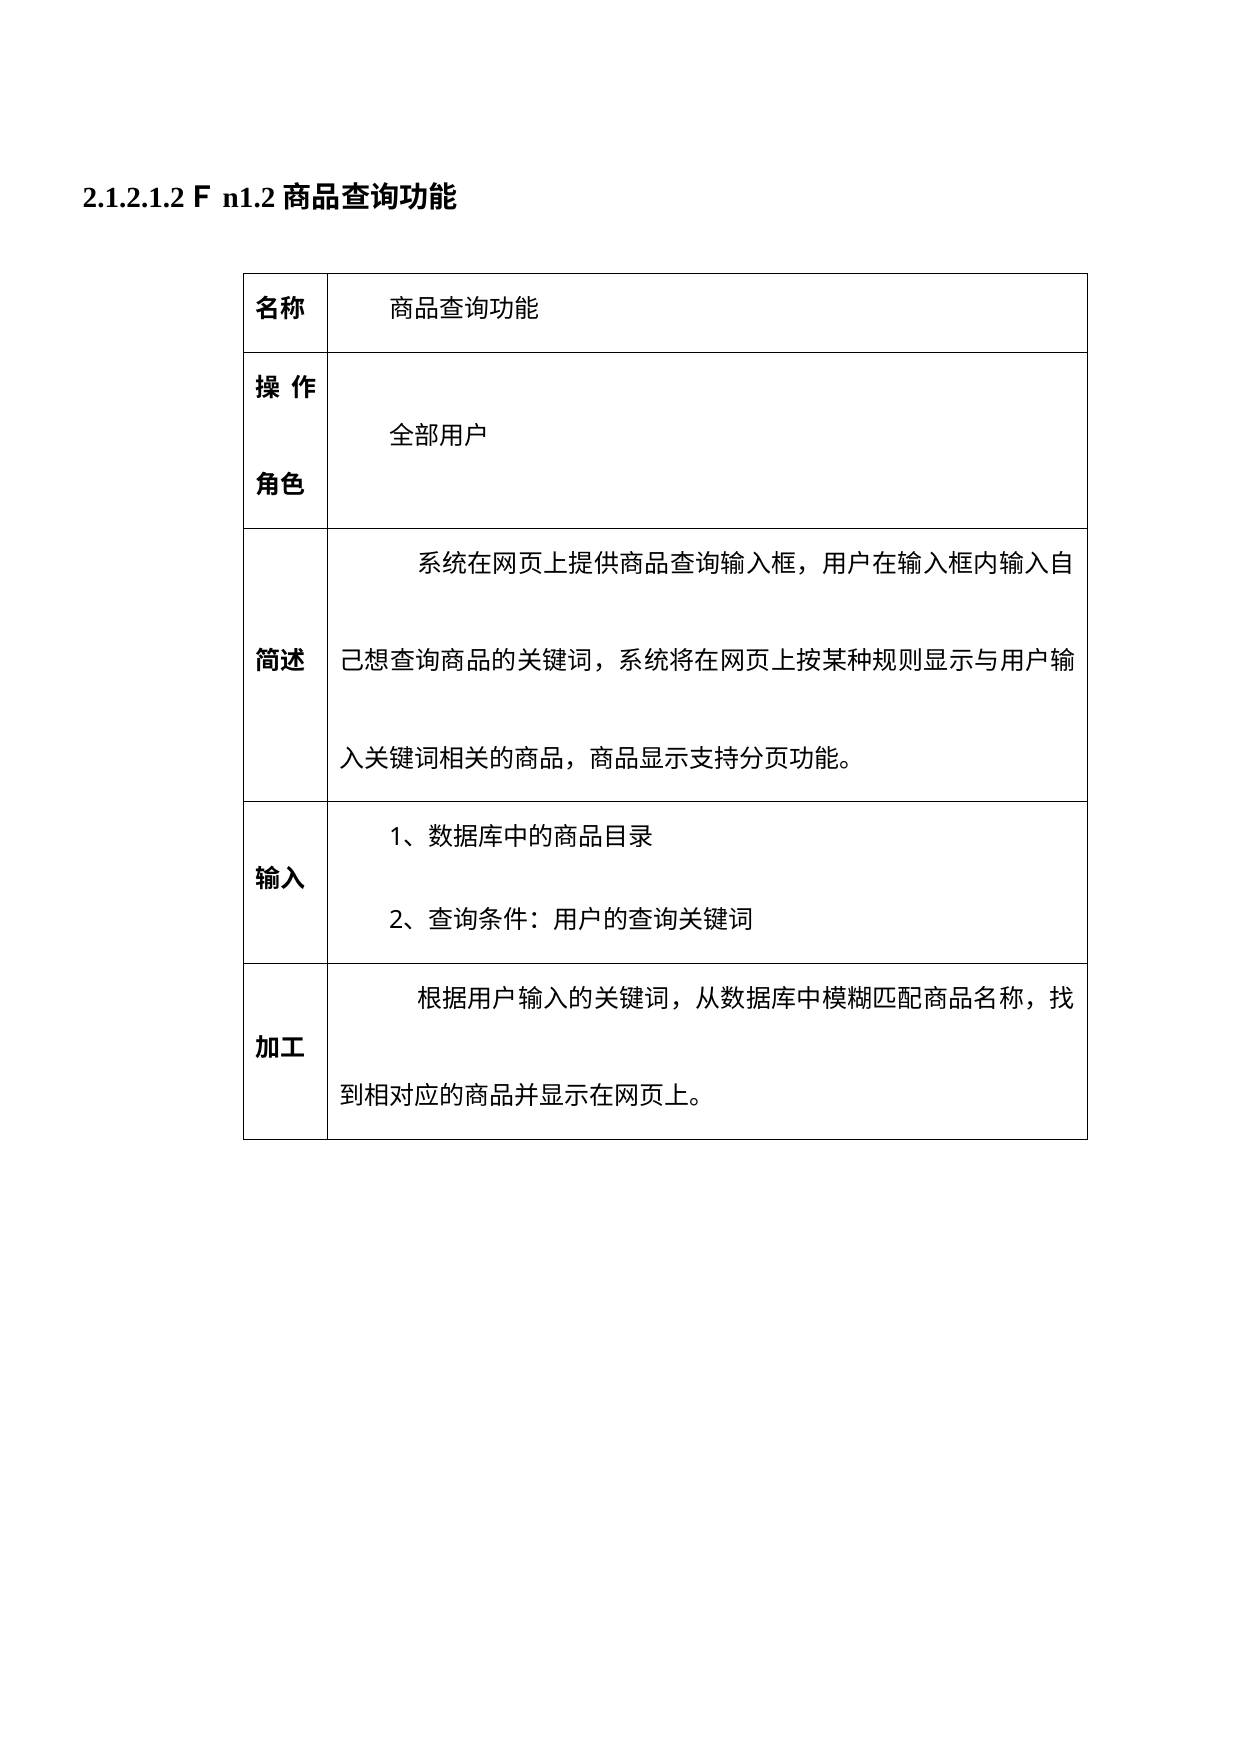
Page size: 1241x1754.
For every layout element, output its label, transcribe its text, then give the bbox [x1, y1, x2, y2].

table_header 商品查询功能 [328, 274, 1087, 352]
table_cell 1、数据库中的商品目录 2、查询条件：用户的查询关键词 [328, 802, 1087, 963]
table_cell 系统在网页上提供商品查询输入框，用户在输入框内输入自己想查询商品的关键词，系统将在网页上按某种规则显示与用户输入关键词相关的商品，商品显示支持分页功能。 [328, 529, 1087, 801]
table_cell 加工 [244, 964, 327, 1139]
table_cell 根据用户输入的关键词，从数据库中模糊匹配商品名称，找到相对应的商品并显示在网页上。 [328, 964, 1087, 1139]
subtitle Ｆn1.2 商品查询功能 [82, 162, 1053, 227]
table_cell 全部用户 [328, 353, 1087, 528]
table_cell 简述 [244, 529, 327, 801]
table_cell 操作角色 [244, 353, 327, 528]
table_header 名称 [244, 274, 327, 352]
table_cell 输入 [244, 802, 327, 963]
